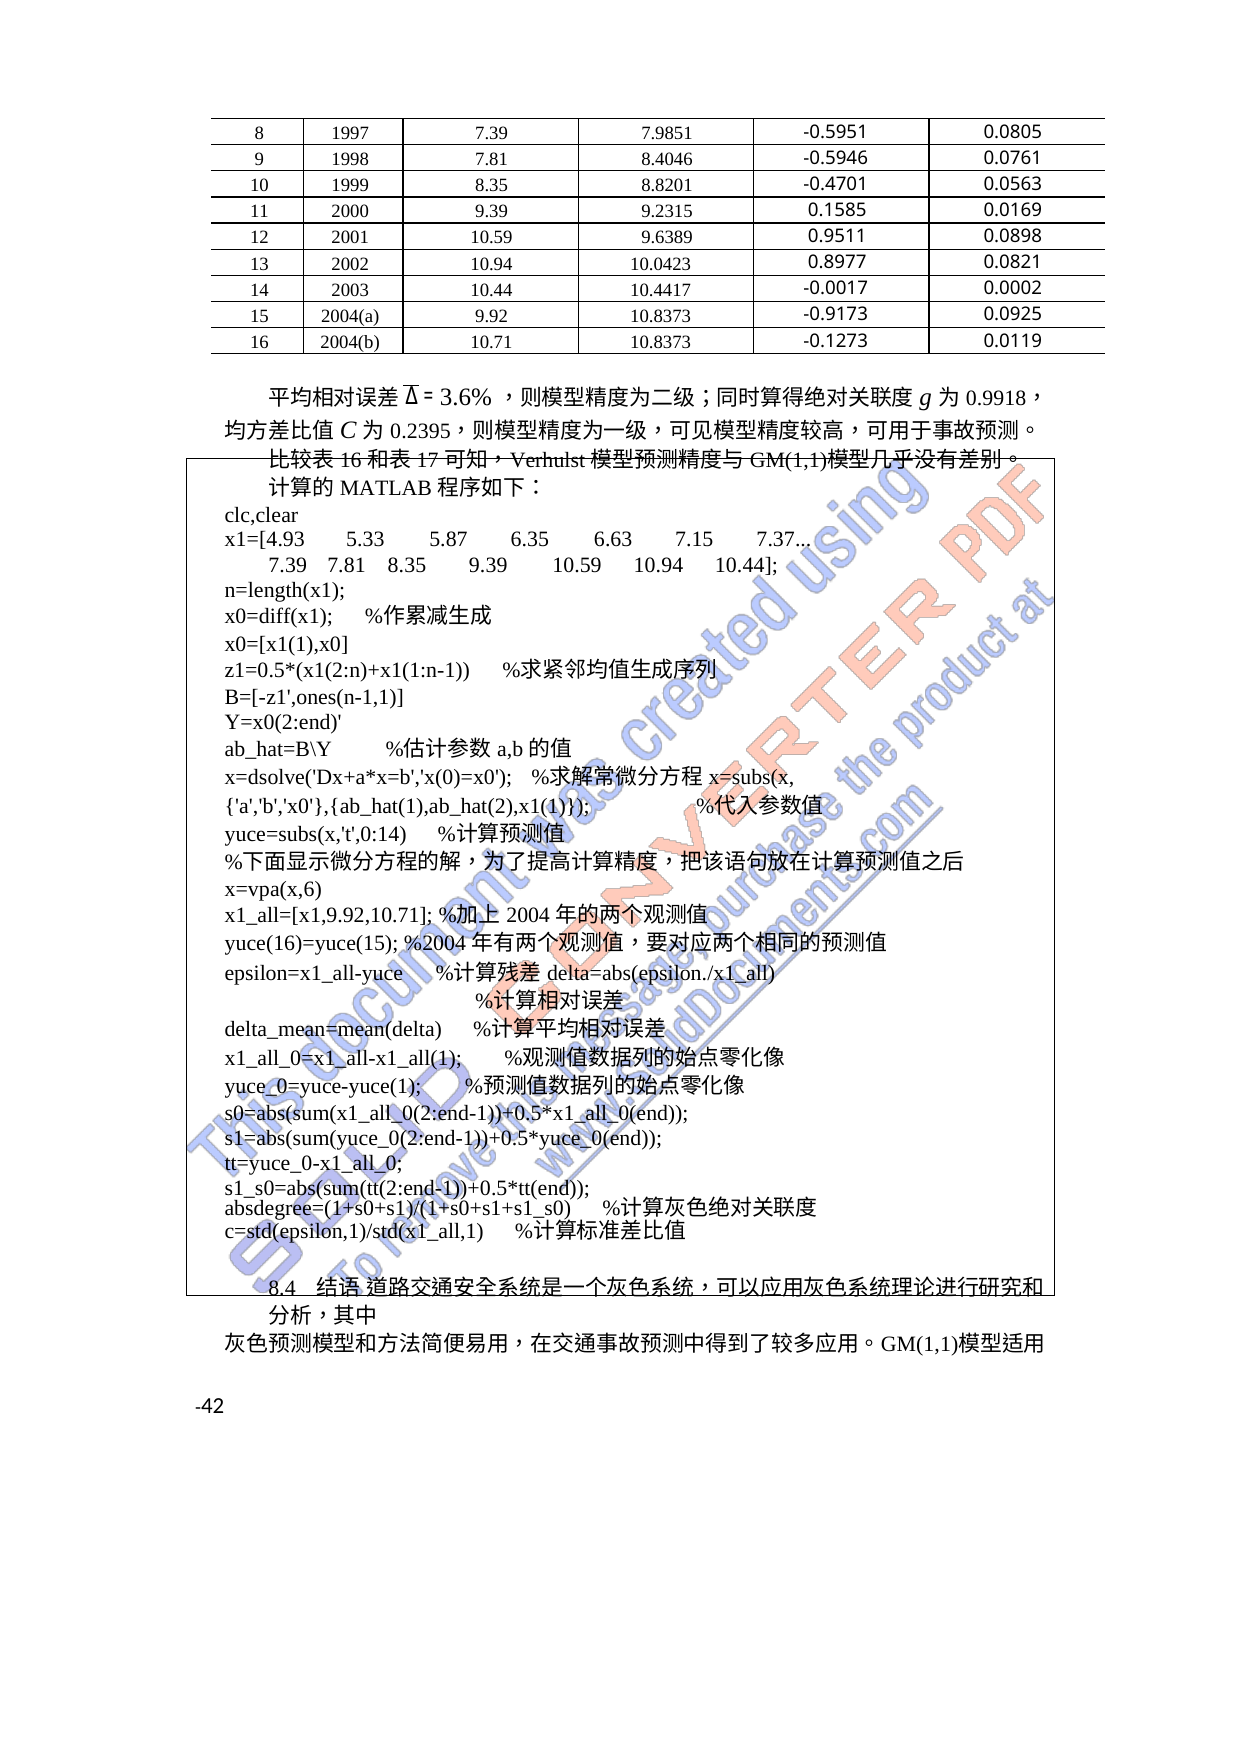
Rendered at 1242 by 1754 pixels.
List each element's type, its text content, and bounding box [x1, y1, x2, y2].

table_cell 0.0169 [930, 198, 1105, 222]
table_cell 0.0925 [930, 302, 1105, 327]
table_cell 12 [211, 224, 303, 248]
table_cell 10 [211, 171, 303, 196]
table_cell 11 [211, 198, 303, 222]
table_cell -0.0017 [754, 276, 928, 301]
table_cell 0.0119 [930, 328, 1105, 353]
text yuce(16)=yuce(15); %2004 年有两个观测值，要对应两个相同的预测值 [224, 928, 1071, 956]
table_cell 0.0761 [930, 145, 1105, 170]
table_header 7.9851 [579, 119, 753, 144]
text ab_hat=B\Y %估计参数 a,b 的值 [224, 735, 1071, 761]
table_cell 2002 [304, 250, 402, 274]
text 均方差比值 C 为 0.2395，则模型精度为一级，可见模型精度较高，可用于事故预测。 [224, 417, 1071, 444]
text s1_s0=abs(sum(tt(2:end-1))+0.5*tt(end)); absdegree=(1+s0+s1)/(1+s0+s1+s1_s0) %计算灰色绝对关联度 c=std(epsilon,1)/std(x1_all,1) %计算标准差比值 [224, 1180, 827, 1245]
text x0=diff(x1); %作累减生成 [224, 602, 1071, 629]
text x1=[4.93 5.33 5.87 6.35 6.63 7.15 7.37... [224, 527, 1071, 552]
text epsilon=x1_all-yuce %计算残差 delta=abs(epsilon./x1_all) %计算相对误差 delta_mean=mean(delta) %计算平均相对误差 x1_all_0=x1_all-x1_all(1); %观测值数据列的始点零化像 yuce_0=yuce-yuce(1); %预测值数据列的始点零化像 [224, 957, 795, 1099]
text n=length(x1); [224, 577, 1071, 602]
table_cell 7.81 [404, 145, 578, 170]
text %下面显示微分方程的解，为了提高计算精度，把该语句放在计算预测值之后 [224, 847, 1071, 874]
text 8.4 结语 道路交通安全系统是一个灰色系统，可以应用灰色系统理论进行研究和分析，其中 [268, 1272, 1054, 1329]
text x1_all=[x1,9.92,10.71]; %加上 2004 年的两个观测值 [224, 901, 1071, 928]
table_cell 0.8977 [754, 250, 928, 274]
picture [187, 459, 1054, 1295]
text 平均相对误差 Δ = 3.6% ，则模型精度为二级；同时算得绝对关联度 g 为 0.9918， [268, 379, 1071, 417]
table_cell 0.1585 [754, 198, 928, 222]
table_header 0.0805 [930, 119, 1105, 144]
table_cell 9.39 [404, 198, 578, 222]
table_cell 1998 [304, 145, 402, 170]
table_cell 8.4046 [579, 145, 753, 170]
table_cell 14 [211, 276, 303, 301]
table_cell 10.4417 [579, 276, 753, 301]
table_cell 0.9511 [754, 224, 928, 248]
table_cell 13 [211, 250, 303, 274]
text 7.39 7.81 8.35 9.39 10.59 10.94 10.44]; [268, 552, 1071, 577]
table_cell 0.0821 [930, 250, 1105, 274]
table_cell 9.92 [404, 302, 578, 327]
text x0=[x1(1),x0] [224, 631, 1071, 656]
text B=[-z1',ones(n-1,1)] Y=x0(2:end)' [224, 684, 411, 735]
table_header 1997 [304, 119, 402, 144]
table_cell 0.0002 [930, 276, 1105, 301]
table_cell 10.44 [404, 276, 578, 301]
table_cell 9.2315 [579, 198, 753, 222]
table_cell -0.1273 [754, 328, 928, 353]
text 比较表 16 和表 17 可知，Verhulst 模型预测精度与 GM(1,1)模型几乎没有差别。 计算的 MATLAB 程序如下： [268, 444, 1028, 501]
table_cell 0.0563 [930, 171, 1105, 196]
table_cell 2000 [304, 198, 402, 222]
table_cell 0.0898 [930, 224, 1105, 248]
text z1=0.5*(x1(2:n)+x1(1:n-1)) %求紧邻均值生成序列 [224, 656, 1071, 683]
table_cell 15 [211, 302, 303, 327]
table_cell 10.8373 [579, 302, 753, 327]
text s0=abs(sum(x1_all_0(2:end-1))+0.5*x1_all_0(end)); s1=abs(sum(yuce_0(2:end-1))+0.5*yuce_0(end)); tt=yuce_0-x1_all_0; [224, 1100, 696, 1176]
table_cell 2004(b) [304, 328, 402, 353]
table_cell 2003 [304, 276, 402, 301]
table_cell 8.35 [404, 171, 578, 196]
table_cell 2004(a) [304, 302, 402, 327]
table_cell -0.5946 [754, 145, 928, 170]
table_header -0.5951 [754, 119, 928, 144]
table_cell 10.94 [404, 250, 578, 274]
table_cell 2001 [304, 224, 402, 248]
table_cell -0.9173 [754, 302, 928, 327]
table_cell 10.8373 [579, 328, 753, 353]
table_cell 9.6389 [579, 224, 753, 248]
table_cell 10.59 [404, 224, 578, 248]
table_cell 9 [211, 145, 303, 170]
table_cell 10.71 [404, 328, 578, 353]
text x=vpa(x,6) [224, 876, 1071, 901]
table_cell 16 [211, 328, 303, 353]
table_header 7.39 [404, 119, 578, 144]
text clc,clear [224, 502, 1071, 527]
table_cell 8.8201 [579, 171, 753, 196]
text x=dsolve('Dx+a*x=b','x(0)=x0'); %求解常微分方程 x=subs(x,{'a','b','x0'},{ab_hat(1),ab_hat(2),x1(1)}); %代入参数值 yuce=subs(x,'t',0:14) %计算预测值 [224, 762, 832, 847]
table_cell 10.0423 [579, 250, 753, 274]
table_cell -0.4701 [754, 171, 928, 196]
table_cell 1999 [304, 171, 402, 196]
table_header 8 [211, 119, 303, 144]
text 灰色预测模型和方法简便易用，在交通事故预测中得到了较多应用。GM(1,1)模型适用 [224, 1329, 1071, 1356]
